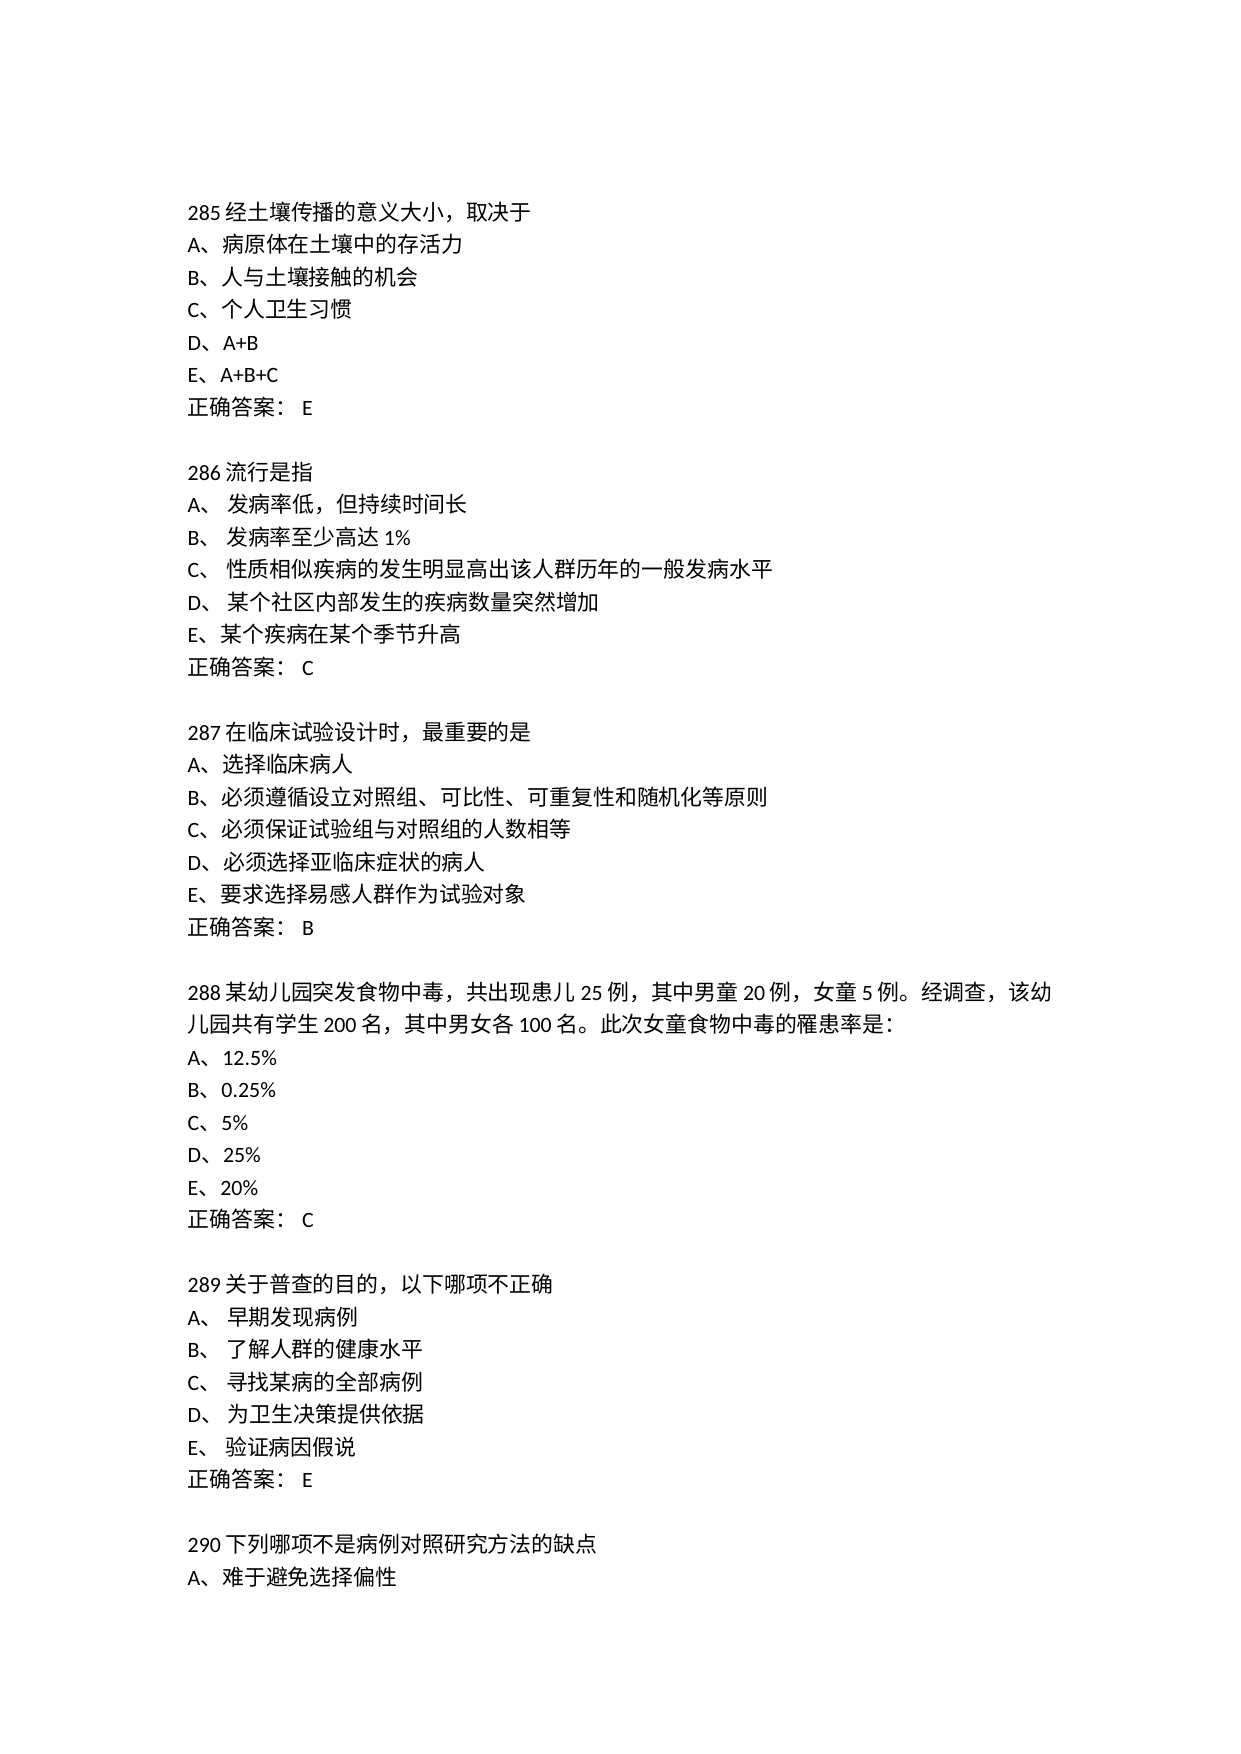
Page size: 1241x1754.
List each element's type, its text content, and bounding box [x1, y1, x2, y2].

text 287在临床试验设计时，最重要的是 [187, 714, 1053, 747]
text B、 了解人群的健康水平 [187, 1332, 1053, 1364]
text 285经土壤传播的意义大小，取决于 [187, 194, 1053, 227]
text A、 早期发现病例 [187, 1299, 1053, 1332]
text 286流行是指 [187, 454, 1053, 487]
text B、人与土壤接触的机会 [187, 259, 1053, 292]
text 正确答案： E [187, 389, 1053, 422]
text 288某幼儿园突发食物中毒，共出现患儿25例，其中男童20例，女童5例。经调查，该幼儿园共有学生200名，其中男女各100名。此次女童食物中毒的罹患率是： [187, 974, 1053, 1039]
text 正确答案： C [187, 1202, 1053, 1234]
text D、 某个社区内部发生的疾病数量突然增加 [187, 584, 1053, 617]
text D、必须选择亚临床症状的病人 [187, 844, 1053, 877]
text 290下列哪项不是病例对照研究方法的缺点 [187, 1527, 1053, 1559]
text A、病原体在土壤中的存活力 [187, 227, 1053, 259]
text E、A+B+C [187, 357, 1053, 389]
text 289关于普查的目的，以下哪项不正确 [187, 1267, 1053, 1299]
text A、选择临床病人 [187, 747, 1053, 779]
text E、20% [187, 1169, 1053, 1202]
text C、个人卫生习惯 [187, 292, 1053, 324]
text A、 发病率低，但持续时间长 [187, 487, 1053, 519]
text D、25% [187, 1137, 1053, 1169]
text C、 性质相似疾病的发生明显高出该人群历年的一般发病水平 [187, 552, 1053, 584]
text E、要求选择易感人群作为试验对象 [187, 877, 1053, 909]
text D、A+B [187, 324, 1053, 357]
text B、必须遵循设立对照组、可比性、可重复性和随机化等原则 [187, 779, 1053, 812]
text B、0.25% [187, 1072, 1053, 1104]
text B、 发病率至少高达1% [187, 519, 1053, 552]
text 正确答案： C [187, 649, 1053, 682]
text C、 寻找某病的全部病例 [187, 1364, 1053, 1397]
text E、某个疾病在某个季节升高 [187, 617, 1053, 649]
text A、12.5% [187, 1039, 1053, 1072]
text C、必须保证试验组与对照组的人数相等 [187, 812, 1053, 844]
text E、 验证病因假说 [187, 1429, 1053, 1462]
text A、难于避免选择偏性 [187, 1559, 1053, 1592]
text 正确答案： E [187, 1462, 1053, 1494]
text C、5% [187, 1104, 1053, 1137]
text 正确答案： B [187, 909, 1053, 942]
text D、 为卫生决策提供依据 [187, 1397, 1053, 1429]
